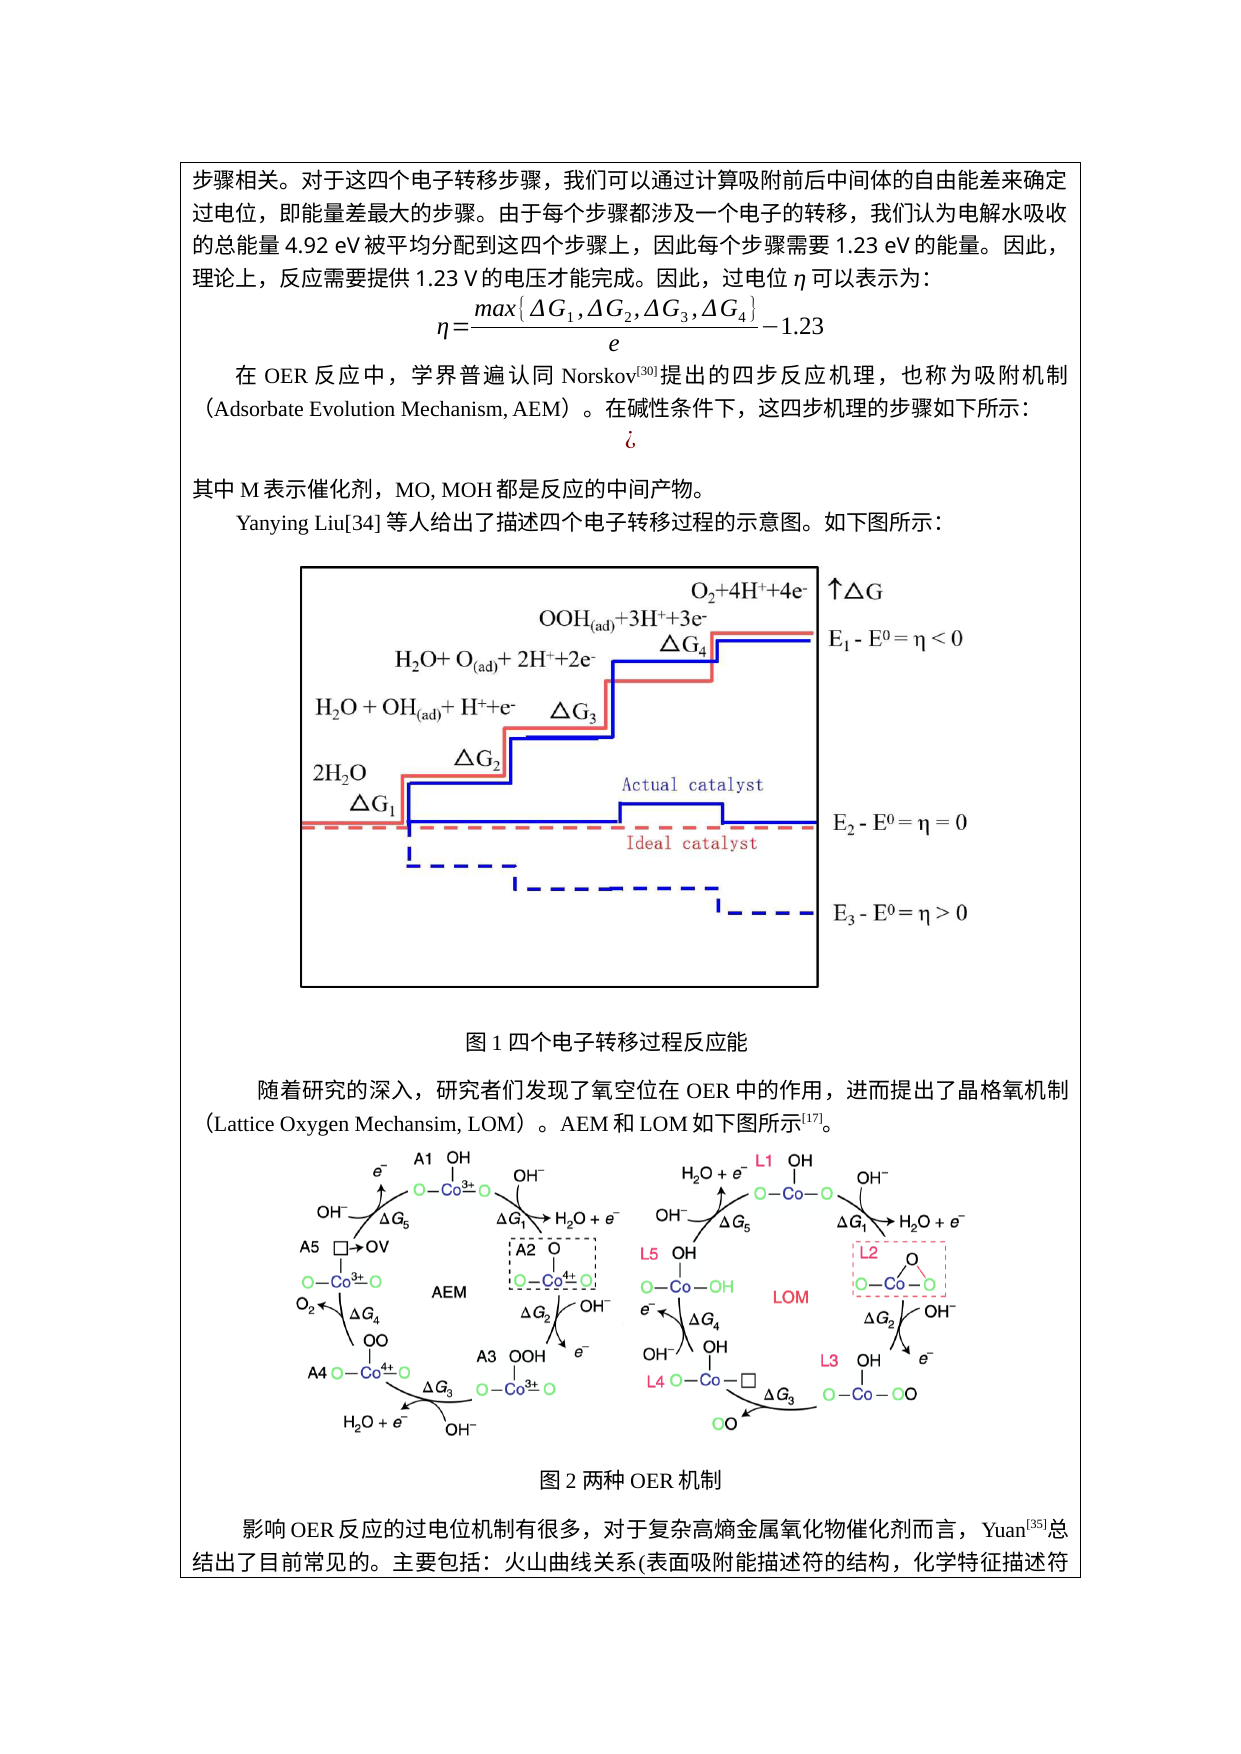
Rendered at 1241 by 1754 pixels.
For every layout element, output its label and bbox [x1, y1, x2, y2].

picture [288, 1138, 973, 1440]
table_header [181, 163, 1080, 1577]
picture [271, 536, 990, 998]
